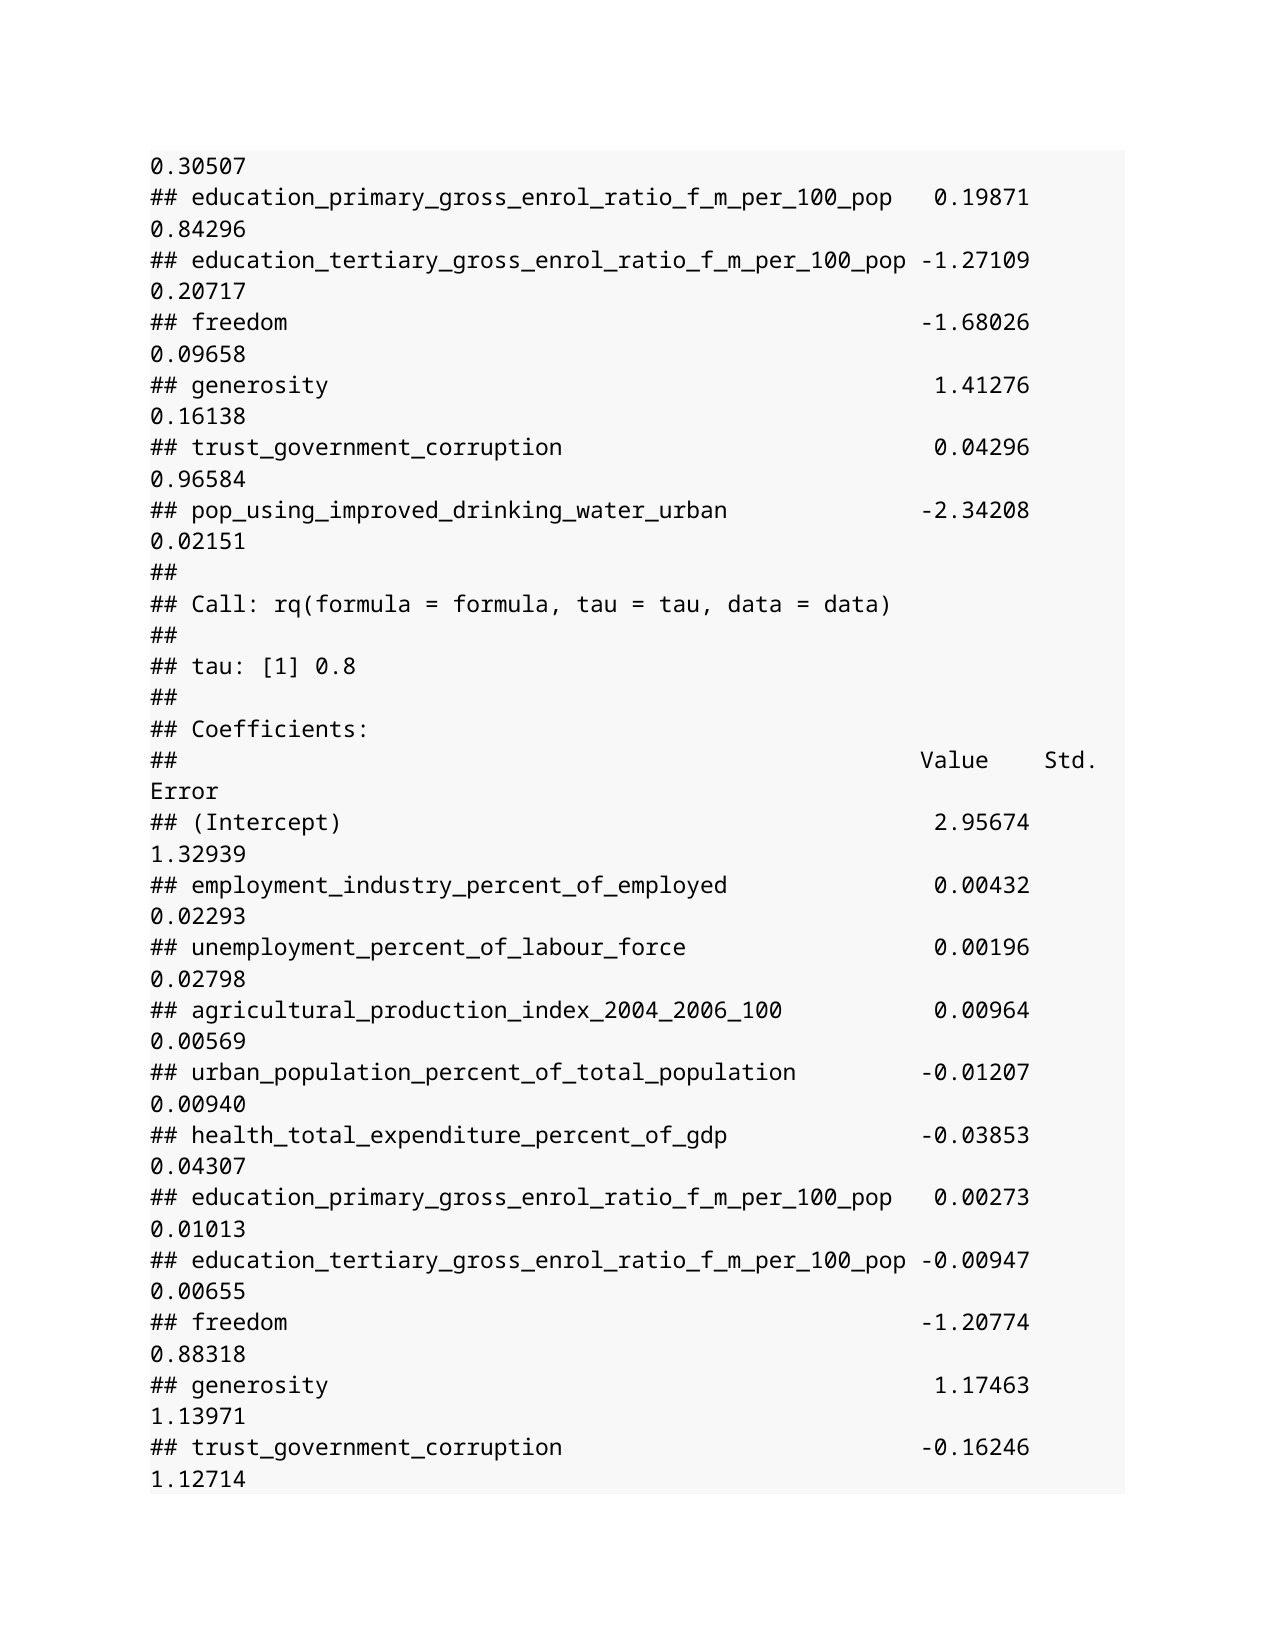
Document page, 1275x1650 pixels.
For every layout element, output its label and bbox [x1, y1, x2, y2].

text [150, 150, 1125, 1494]
